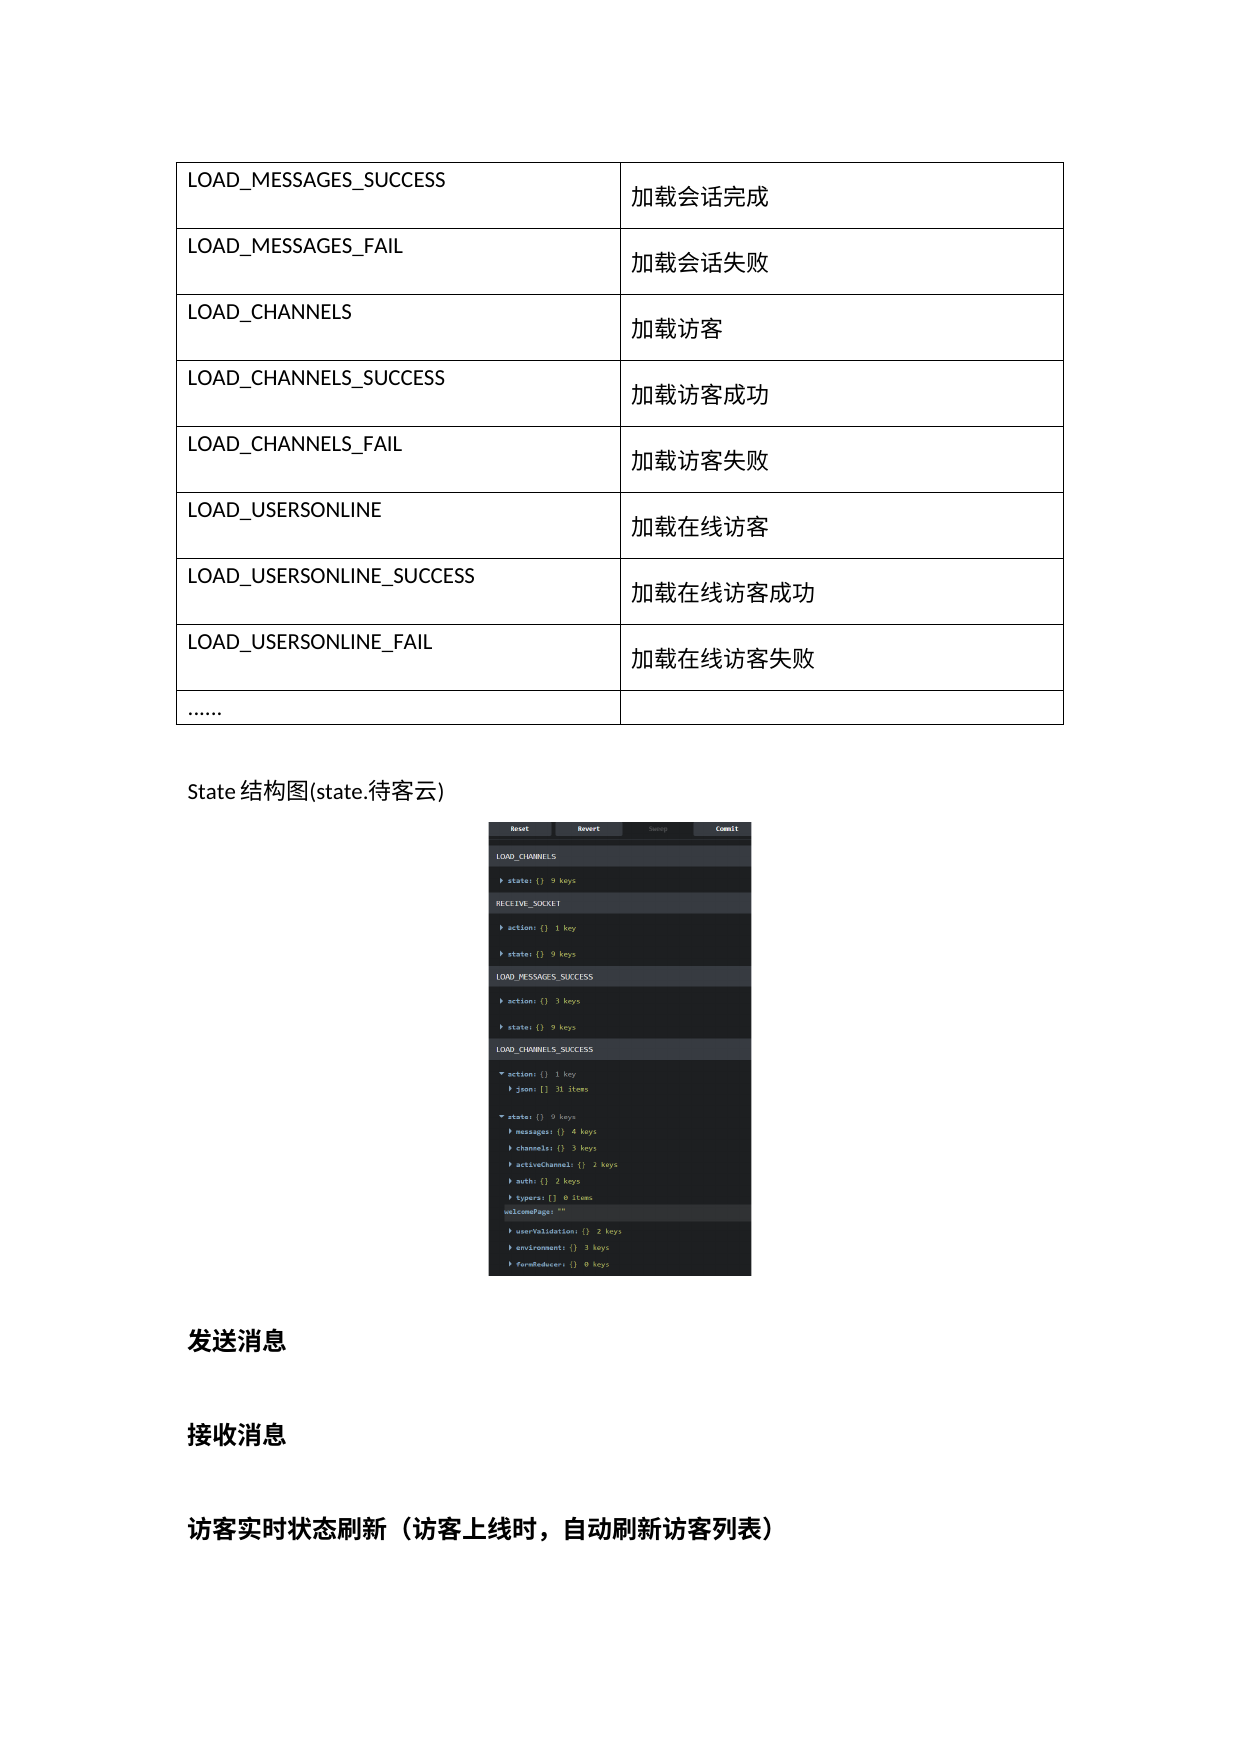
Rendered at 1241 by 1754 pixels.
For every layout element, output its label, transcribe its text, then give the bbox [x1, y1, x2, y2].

subtitle 接收消息 [187, 1401, 1053, 1466]
table_cell 加载在线访客成功 [621, 559, 1063, 624]
table_cell 加载访客 [621, 295, 1063, 360]
picture [488, 822, 752, 1276]
table_cell ...... [177, 691, 620, 724]
table_cell 加载会话完成 [621, 163, 1063, 228]
table_cell LOAD_USERSONLINE_FAIL [177, 625, 620, 690]
table_cell LOAD_CHANNELS_FAIL [177, 427, 620, 492]
text State结构图(state.待客云) [187, 757, 1053, 822]
table_cell 加载访客失败 [621, 427, 1063, 492]
table_cell 加载访客成功 [621, 361, 1063, 426]
subtitle 发送消息 [187, 1307, 1053, 1372]
table_cell LOAD_USERSONLINE [177, 493, 620, 558]
table_cell LOAD_CHANNELS_SUCCESS [177, 361, 620, 426]
table_cell LOAD_MESSAGES_FAIL [177, 229, 620, 294]
table_cell 加载会话失败 [621, 229, 1063, 294]
table_cell LOAD_CHANNELS [177, 295, 620, 360]
table_cell LOAD_MESSAGES_SUCCESS [177, 163, 620, 228]
table_cell 加载在线访客 [621, 493, 1063, 558]
table_cell LOAD_USERSONLINE_SUCCESS [177, 559, 620, 624]
subtitle 访客实时状态刷新（访客上线时，自动刷新访客列表） [187, 1495, 1053, 1560]
table_cell [621, 691, 1063, 724]
table_cell 加载在线访客失败 [621, 625, 1063, 690]
